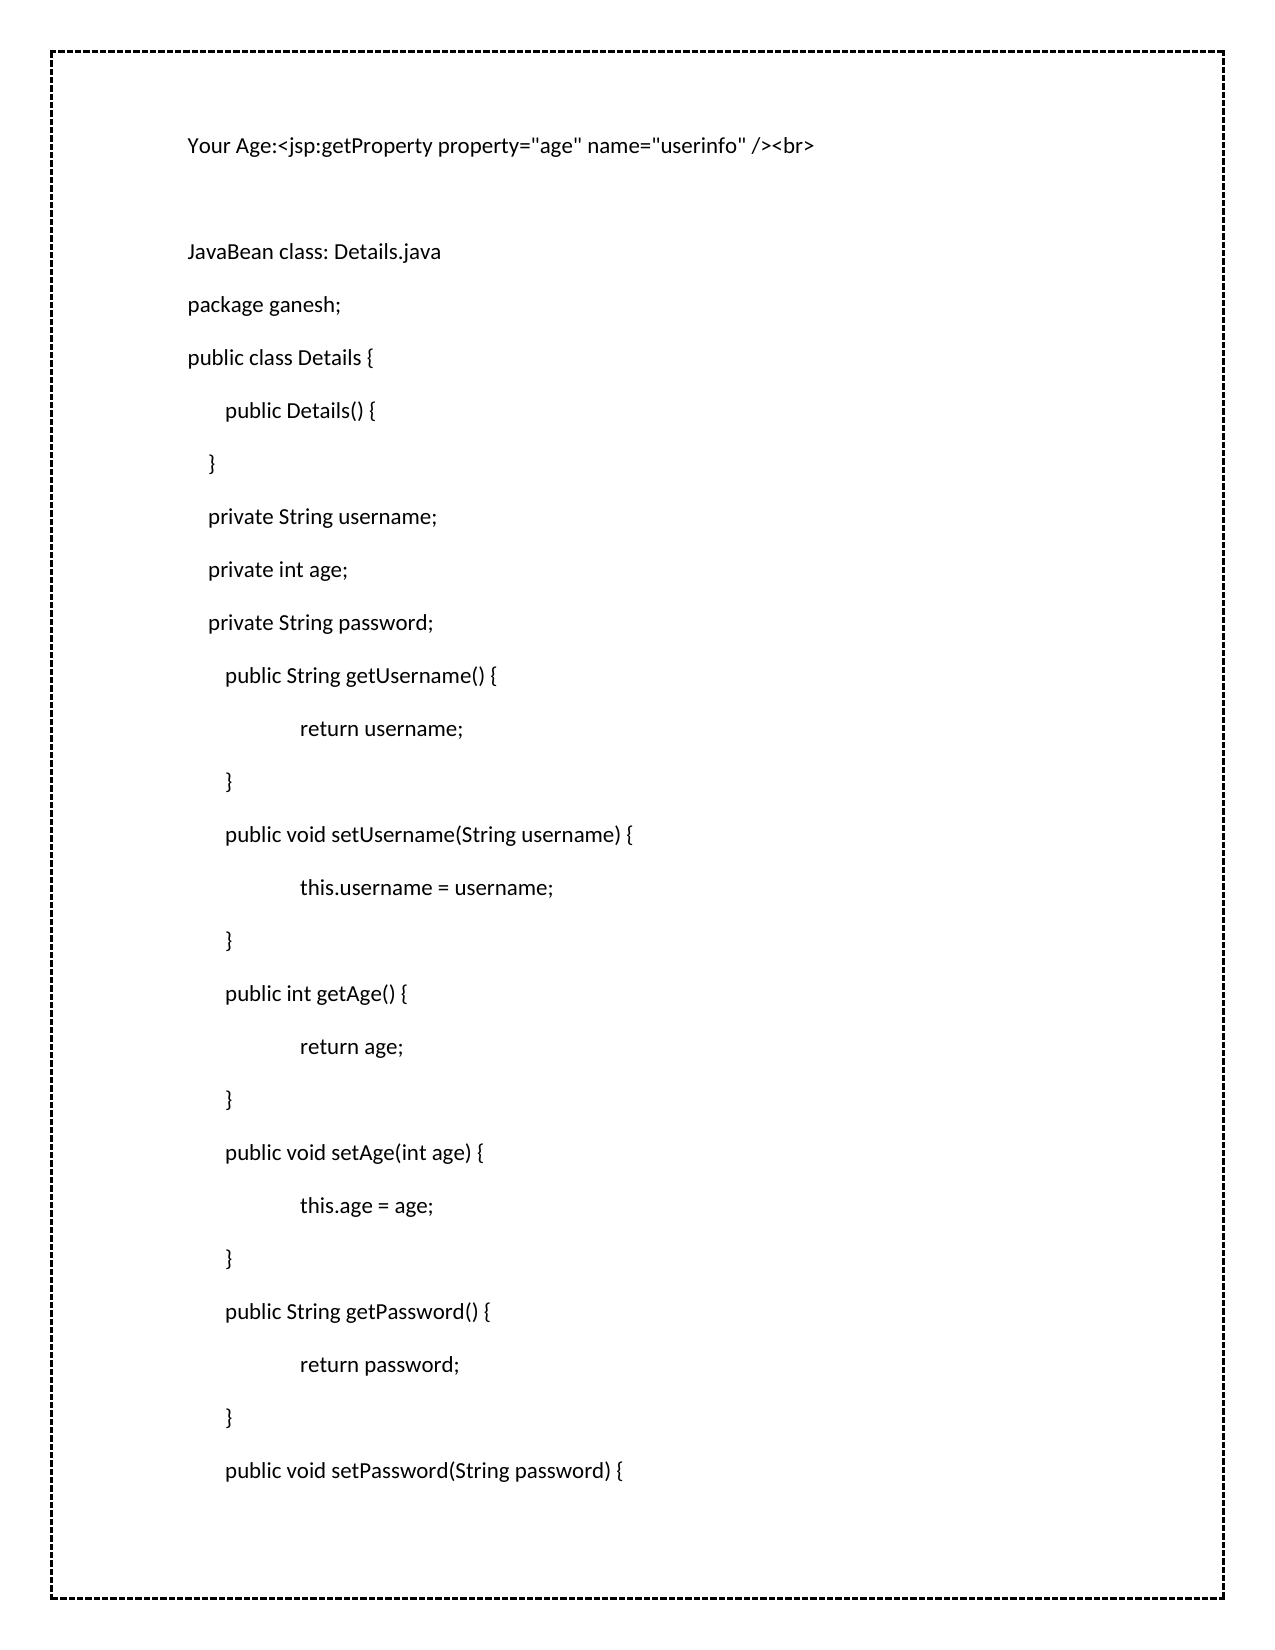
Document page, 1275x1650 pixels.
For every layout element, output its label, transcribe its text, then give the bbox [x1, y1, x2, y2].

text public void setAge(int age) { [187, 1138, 1181, 1166]
text this.username = username; [187, 873, 1181, 901]
text public void setPassword(String password) { [187, 1457, 1181, 1484]
text this.age = age; [187, 1191, 1181, 1219]
text } [187, 767, 1181, 795]
text } [187, 1244, 1181, 1272]
text public String getPassword() { [187, 1297, 1181, 1326]
text return password; [187, 1351, 1181, 1378]
text public class Details { [187, 343, 1181, 371]
text JavaBean class: Details.java [187, 237, 1181, 265]
text private int age; [187, 555, 1181, 583]
text } [187, 1403, 1181, 1432]
text private String username; [187, 502, 1181, 530]
text } [187, 449, 1181, 477]
text package ganesh; [187, 290, 1181, 318]
text public Details() { [187, 396, 1181, 424]
text public int getAge() { [187, 979, 1181, 1007]
text Your Age:<jsp:getProperty property="age" name="userinfo" /><br> [187, 131, 1181, 159]
text } [187, 1085, 1181, 1113]
text public void setUsername(String username) { [187, 820, 1181, 848]
text return age; [187, 1032, 1181, 1060]
text private String password; [187, 608, 1181, 636]
text return username; [187, 714, 1181, 742]
text } [187, 926, 1181, 954]
text public String getUsername() { [187, 661, 1181, 689]
